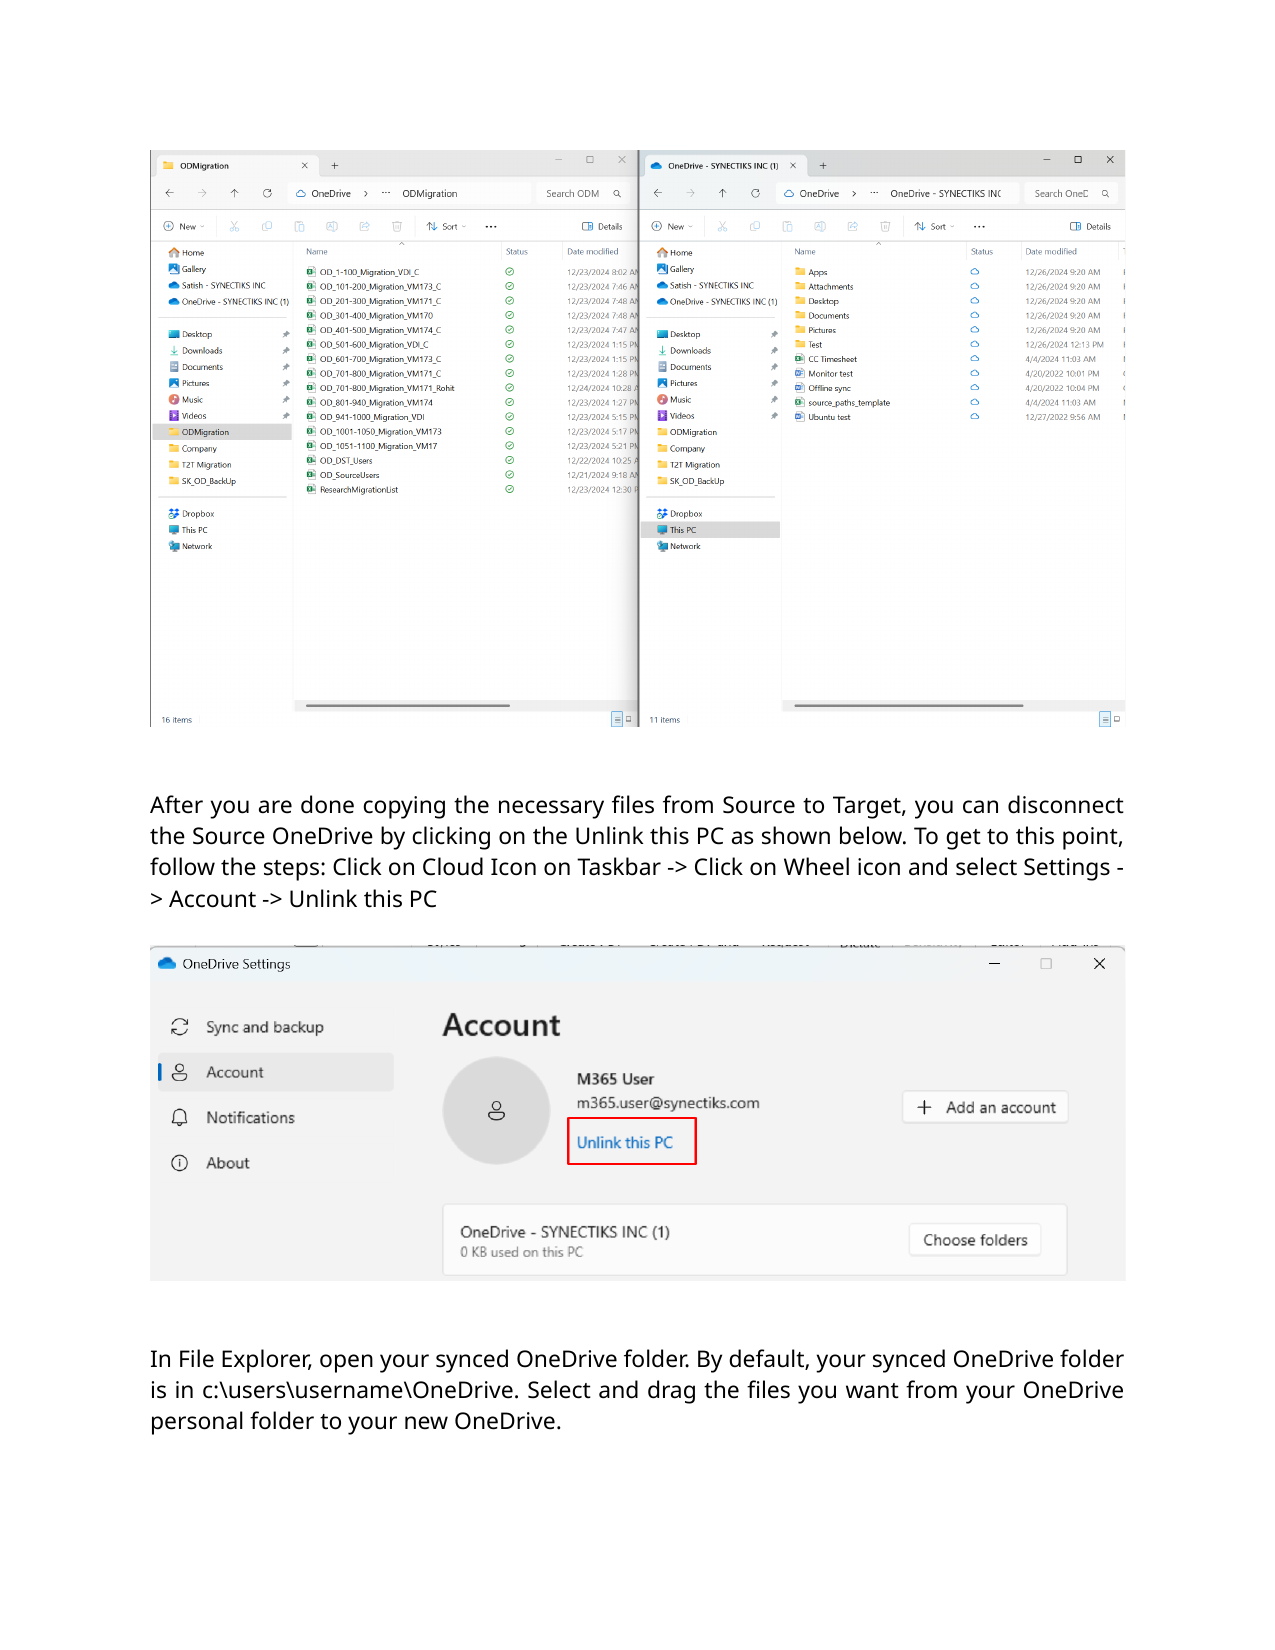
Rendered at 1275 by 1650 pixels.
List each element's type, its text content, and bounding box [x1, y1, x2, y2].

text In File Explorer, open your synced OneDrive folder. By default, your synced OneDrive folder is in c:\users\username\OneDrive. Select and drag the files you want from your OneDrive personal folder to your new OneDrive. [150, 1343, 1125, 1437]
picture [150, 150, 1125, 727]
text After you are done copying the necessary files from Source to Target, you can disconnect the Source OneDrive by clicking on the Unlink this PC as shown below. To get to this point, follow the steps: Click on Cloud Icon on Taskbar -> Click on Wheel icon and select Settings -> Account -> Unlink this PC [150, 789, 1125, 914]
picture [150, 945, 1125, 1281]
